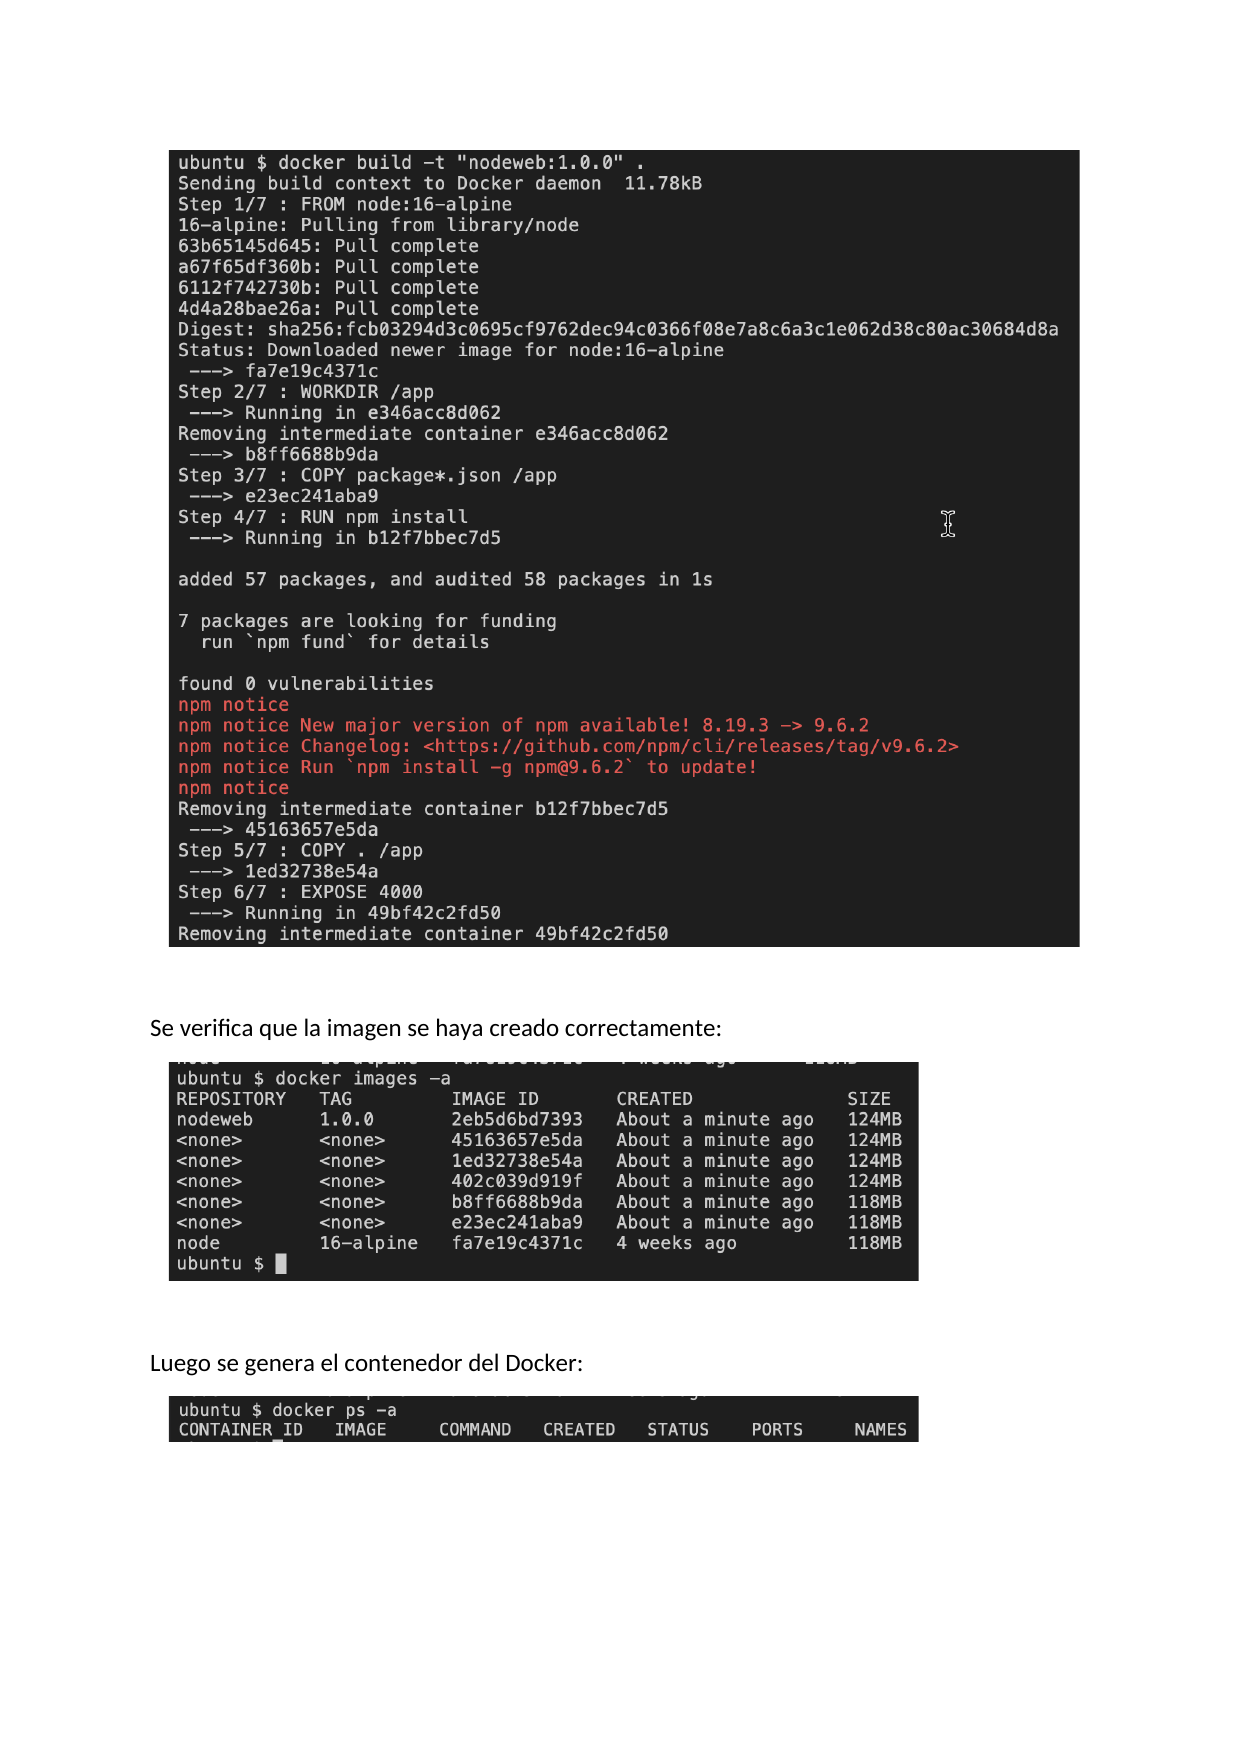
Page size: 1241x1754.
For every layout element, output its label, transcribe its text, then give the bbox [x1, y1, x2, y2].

text Se verifica que la imagen se haya creado correctamente: [150, 1013, 1090, 1043]
text Luego se genera el contenedor del Docker: [150, 1347, 1090, 1377]
